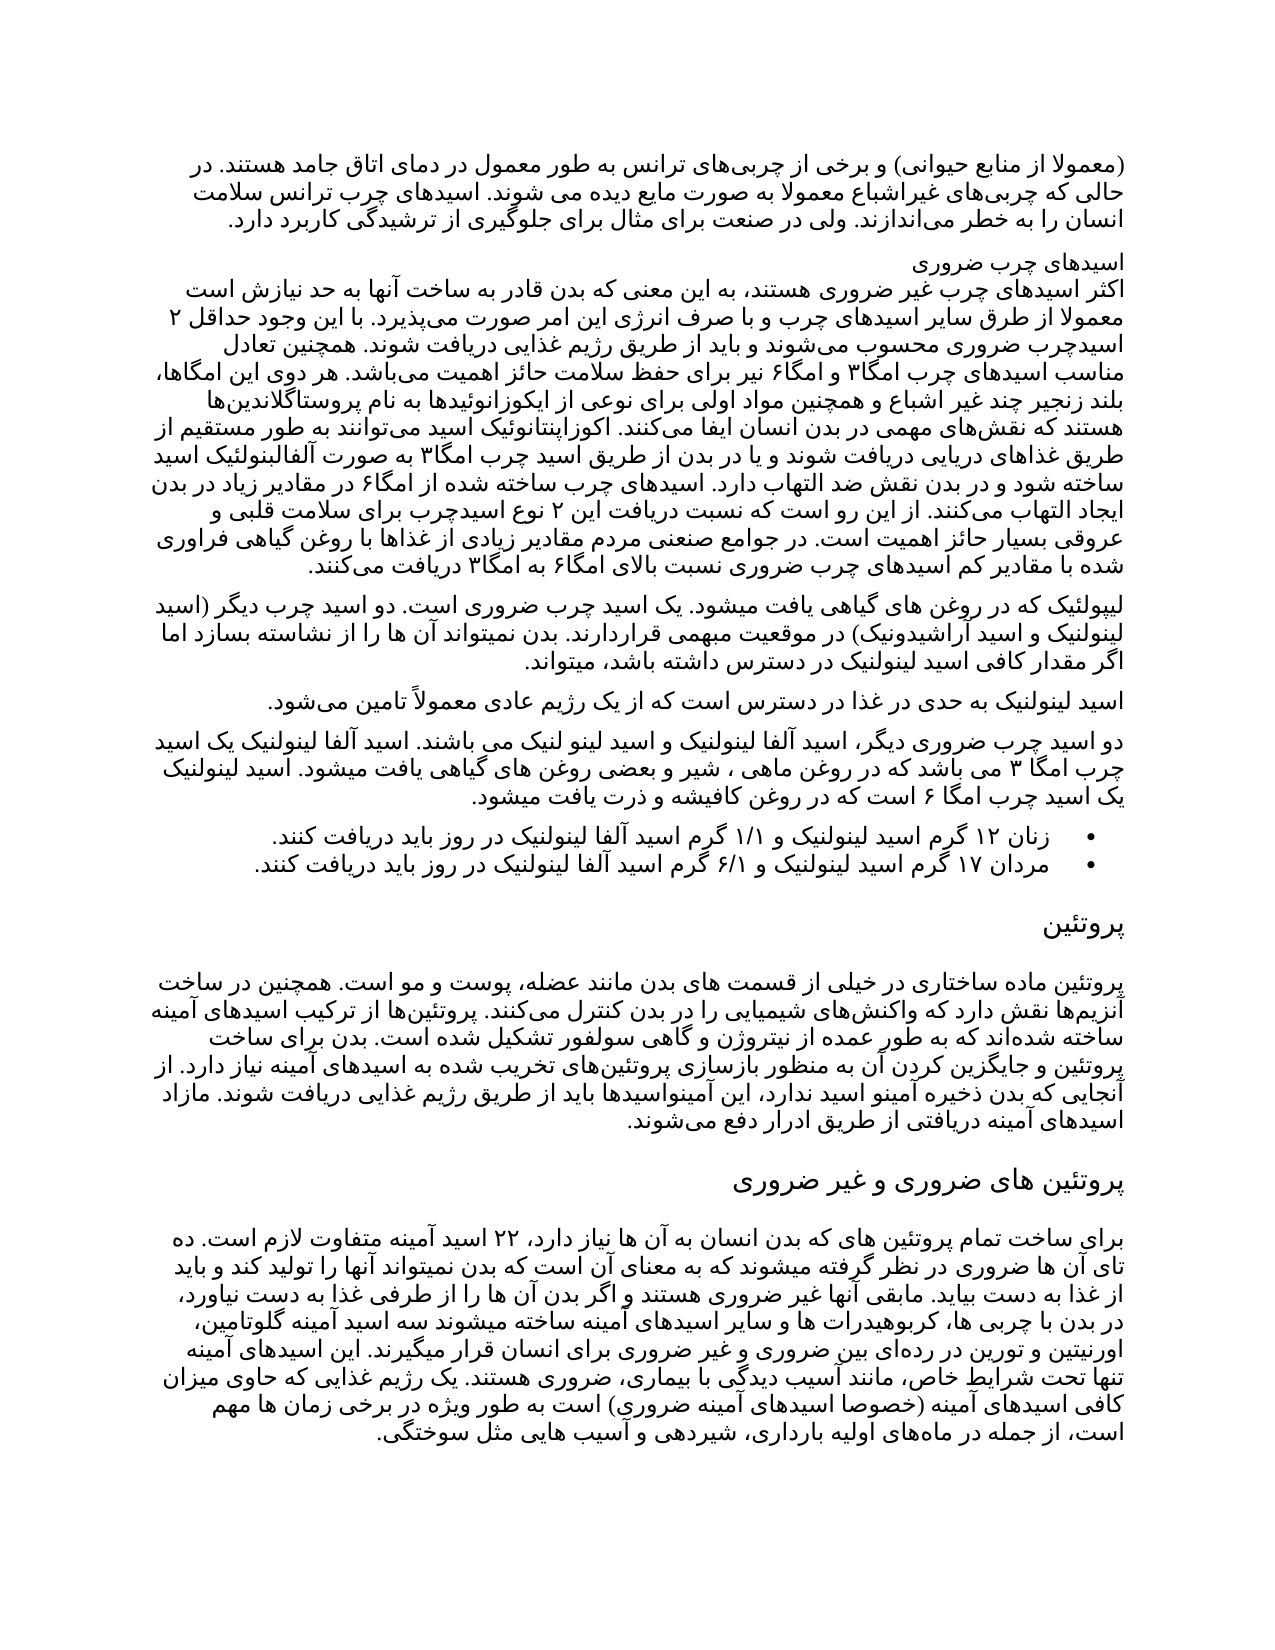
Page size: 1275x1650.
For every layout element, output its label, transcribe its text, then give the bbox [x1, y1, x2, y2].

text پروتئین های ضروری و غیر ضروری [150, 1163, 1125, 1195]
list زنان ۱۲ گرم اسید لینولنیک و ۱/۱ گرم اسید آلفا لینولنیک در روز باید دریافت کنند. [225, 822, 1087, 850]
subtitle پروتئین [150, 907, 1125, 939]
text برای ساخت تمام پروتئین های که بدن انسان به آن ها نیاز دارد، ۲۲ اسید آمینه متفاوت لازم است. ده تای آن ها ضروری در نظر گرفته میشوند که به معنای آن است که بدن نمیتواند آنها را تولید کند و باید از غذا به دست بیاید. مابقی آنها غیر ضروری هستند و اگر بدن آن ها را از طرفی غذا به دست نیاورد، در بدن با چربی ها، کربوهیدرات ها و سایر اسیدهای آمینه ساخته میشوند سه اسید آمینه گلوتامین، اورنیتین و تورین در رده‌ای بین ضروری و غیر ضروری برای انسان قرار میگیرند. این اسیدهای آمینه تنها تحت شرایط خاص، مانند آسیب دیدگی با بیماری، ضروری هستند. یک رژیم غذایی که حاوی میزان کافی اسیدهای آمینه (خصوصا اسیدهای آمینه ضروری) است به طور ویژه در برخی زمان ها مهم است، از جمله در ماه‌های اولیه بارداری، شیردهی و آسیب‌ هایی مثل سوختگی. [150, 1224, 1125, 1445]
text دو اسید چرب ضروری دیگر، اسید آلفا لینولنیک و اسید لینو لنیک می باشند. اسید آلفا لینولنیک یک اسید چرب امگا ۳ می باشد که در روغن ماهی ، شیر و بعضی روغن های گیاهی یافت میشود. اسید لینولنیک یک اسید چرب امگا ۶ است که در روغن کافیشه و ذرت یافت میشود. [150, 727, 1125, 810]
list مردان ۱۷ گرم اسید لینولنیک و ۶/۱ گرم اسید آلفا لینولنیک در روز باید دریافت کنند. [225, 850, 1087, 877]
text اکثر اسیدهای چرب غیر ضروری هستند، به این معنی که بدن قادر به ساخت آنها به حد نیازش است معمولا از طرق سایر اسیدهای چرب و با صرف انرژی این امر صورت می‌پذیرد. با این وجود حداقل ۲ اسیدچرب ضروری محسوب می‌شوند و باید از طریق رژیم غذایی دریافت شوند. همچنین تعادل مناسب اسیدهای چرب امگا۳ و امگا۶ نیر برای حفظ سلامت حائز اهمیت می‌باشد. هر دوی این امگاها، بلند زنجیر چند غیر اشباع و همچنین مواد اولی برای نوعی از ایکوزانوئیدها به نام پروستاگلاندین‌ها هستند که نقش‌های مهمی در بدن انسان ایفا می‌کنند. اکوزاپنتانوئیک اسید می‌توانند به طور مستقیم از طریق غذاهای دریایی دریافت شوند و یا در بدن از طریق اسید چرب امگا۳ به صورت آلفالبنولئیک اسید ساخته شود و در بدن نقش ضد التهاب دارد. اسیدهای چرب ساخته شده از امگا۶ در مقادیر زیاد در بدن ایجاد التهاب می‌کنند. از این رو است که نسبت دریافت این ۲ نوع اسیدچرب برای سلامت قلبی و عروقی بسیار حائز اهمیت است. در جوامع صنعنی مردم مقادیر زیادی از غذاها با روغن گیاهی فراوری شده با مقادیر کم اسیدهای چرب ضروری نسبت بالای امگا۶ به امگا۳ دریافت می‌کنند. [150, 275, 1125, 579]
subtitle اسیدهای چرب ضروری [150, 245, 1125, 275]
text اسید لینولنیک به حدی در غذا در دسترس است که از یک رژیم عادی معمولاً تامین می‌شود. [150, 687, 1125, 714]
text لیپولئیک که در روغن های گیاهی یافت میشود. یک اسید چرب ضروری است. دو اسید چرب دیگر (اسید لینولنیک و اسید آراشیدونیک) در موقعیت مبهمی قراردارند. بدن نمیتواند آن ها را از نشاسته بسازد اما اگر مقدار کافی اسید لینولنیک در دسترس داشته باشد، میتواند. [150, 591, 1125, 674]
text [150, 150, 1125, 233]
text پروتئین ماده ساختاری در خیلی از قسمت های بدن مانند عضله، پوست و مو است. همچنین در ساخت آنزیم‌ها نقش دارد که واکنش‌های شیمیایی را در بدن کنترل می‌کنند. پروتئین‌ها از ترکیب اسیدهای آمینه ساخته شده‌اند که به طور عمده از نیتروژن و گاهی سولفور تشکیل شده است. بدن برای ساخت پروتئین و جایگزین کردن آن به منظور بازسازی پروتئین‌های تخریب شده به اسیدهای آمینه نیاز دارد. از آنجایی که بدن ذخیره آمینو اسید ندارد، این آمینواسیدها باید از طریق رژیم غذایی دریافت شوند. مازاد اسیدهای آمینه دریافتی از طریق ادرار دفع می‌شوند. [150, 968, 1125, 1134]
